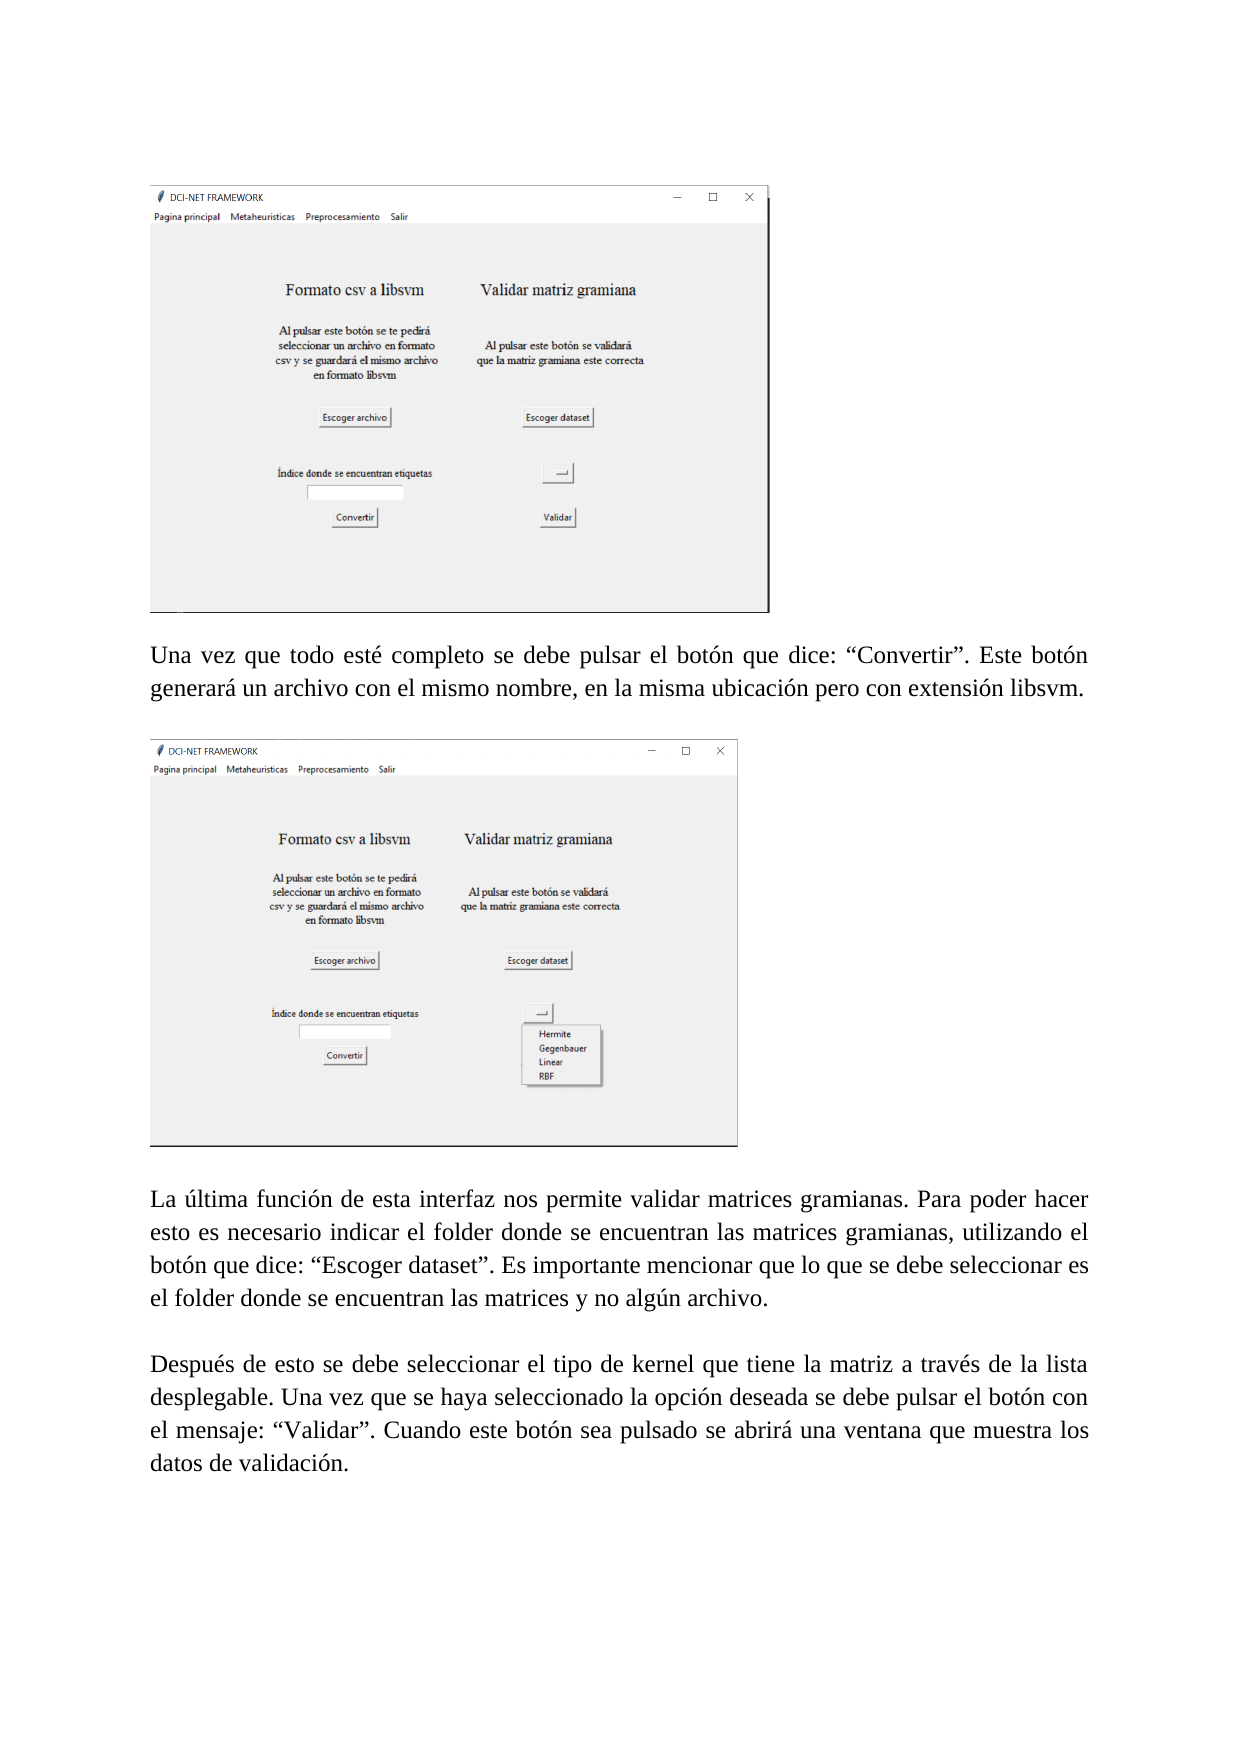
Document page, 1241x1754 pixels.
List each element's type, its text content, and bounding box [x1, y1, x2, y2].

picture [150, 739, 738, 1147]
text Una vez que todo esté completo se debe pulsar el botón que dice: “Convertir”. Este botón generará un archivo con el mismo nombre, en la misma ubicación pero con extensión libsvm. [150, 640, 1090, 702]
picture [150, 185, 770, 613]
text La última función de esta interfaz nos permite validar matrices gramianas. Para poder hacer esto es necesario indicar el folder donde se encuentran las matrices gramianas, utilizando el botón que dice: “Escoger dataset”. Es importante mencionar que lo que se debe seleccionar es el folder donde se encuentran las matrices y no algún archivo. [150, 1184, 1090, 1312]
text Después de esto se debe seleccionar el tipo de kernel que tiene la matriz a través de la lista desplegable. Una vez que se haya seleccionado la opción deseada se debe pulsar el botón con el mensaje: “Validar”. Cuando este botón sea pulsado se abrirá una ventana que muestra los datos de validación. [150, 1349, 1090, 1477]
